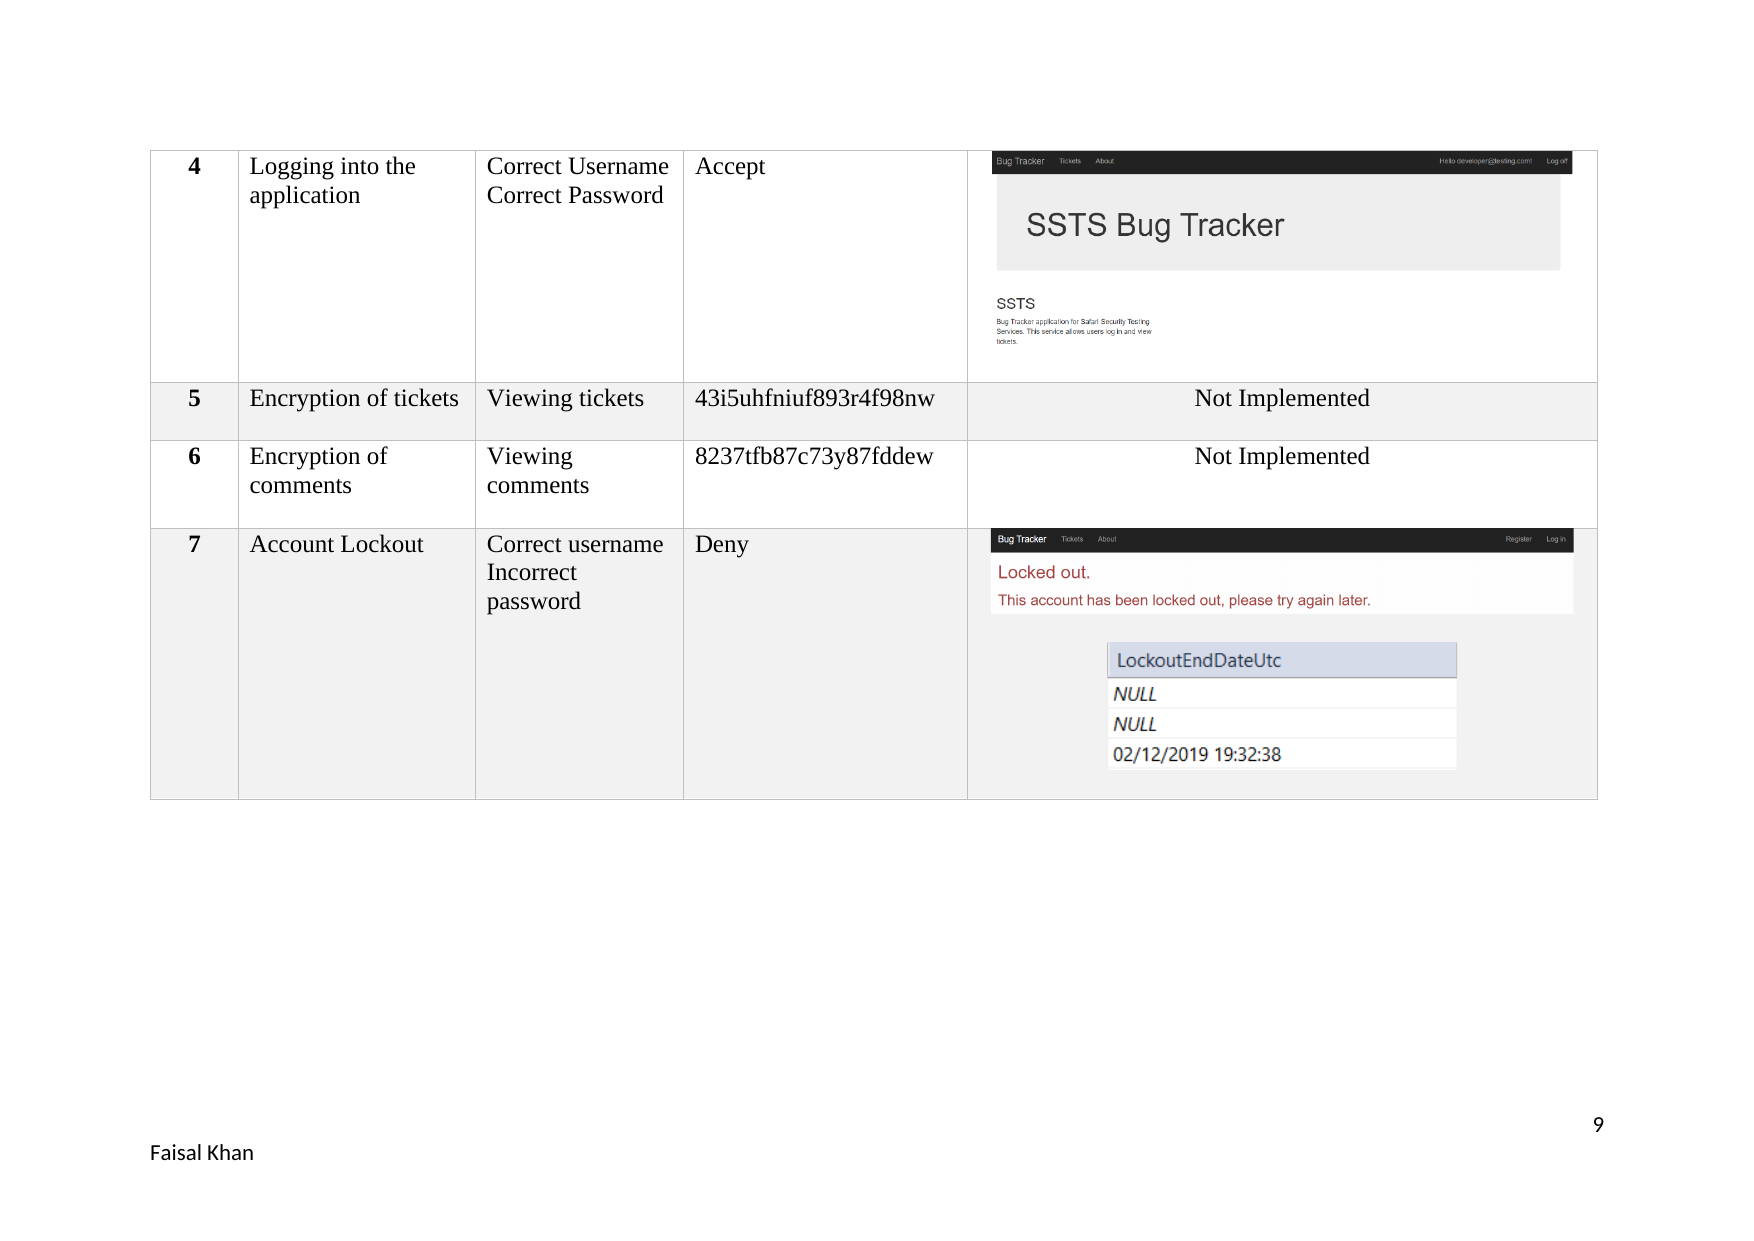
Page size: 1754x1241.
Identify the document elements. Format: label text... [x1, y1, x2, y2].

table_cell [239, 151, 475, 382]
table_cell Not Implemented [968, 441, 1597, 528]
table_cell [968, 529, 1597, 798]
table_cell [968, 151, 1597, 382]
table_cell Correct Username Correct Password [476, 151, 683, 382]
table_cell Encryption of comments [239, 441, 475, 528]
table_cell 7 [151, 529, 238, 798]
table_cell 8237tfb87c73y87fddew [684, 441, 967, 528]
table_cell 4 [151, 151, 238, 382]
table_cell Not Implemented [968, 383, 1597, 440]
table_cell 6 [151, 441, 238, 528]
table_cell Viewing comments [476, 441, 683, 528]
table_cell 5 [151, 383, 238, 440]
table_cell Correct username Incorrect password [476, 529, 683, 798]
table_cell Account Lockout [239, 529, 475, 798]
picture [992, 151, 1573, 354]
table_cell Encryption of tickets [239, 383, 475, 440]
table_cell Deny [684, 529, 967, 798]
table_cell Viewing tickets [476, 383, 683, 440]
table_cell 43i5uhfniuf893r4f98nw [684, 383, 967, 440]
table_cell Accept [684, 151, 967, 382]
